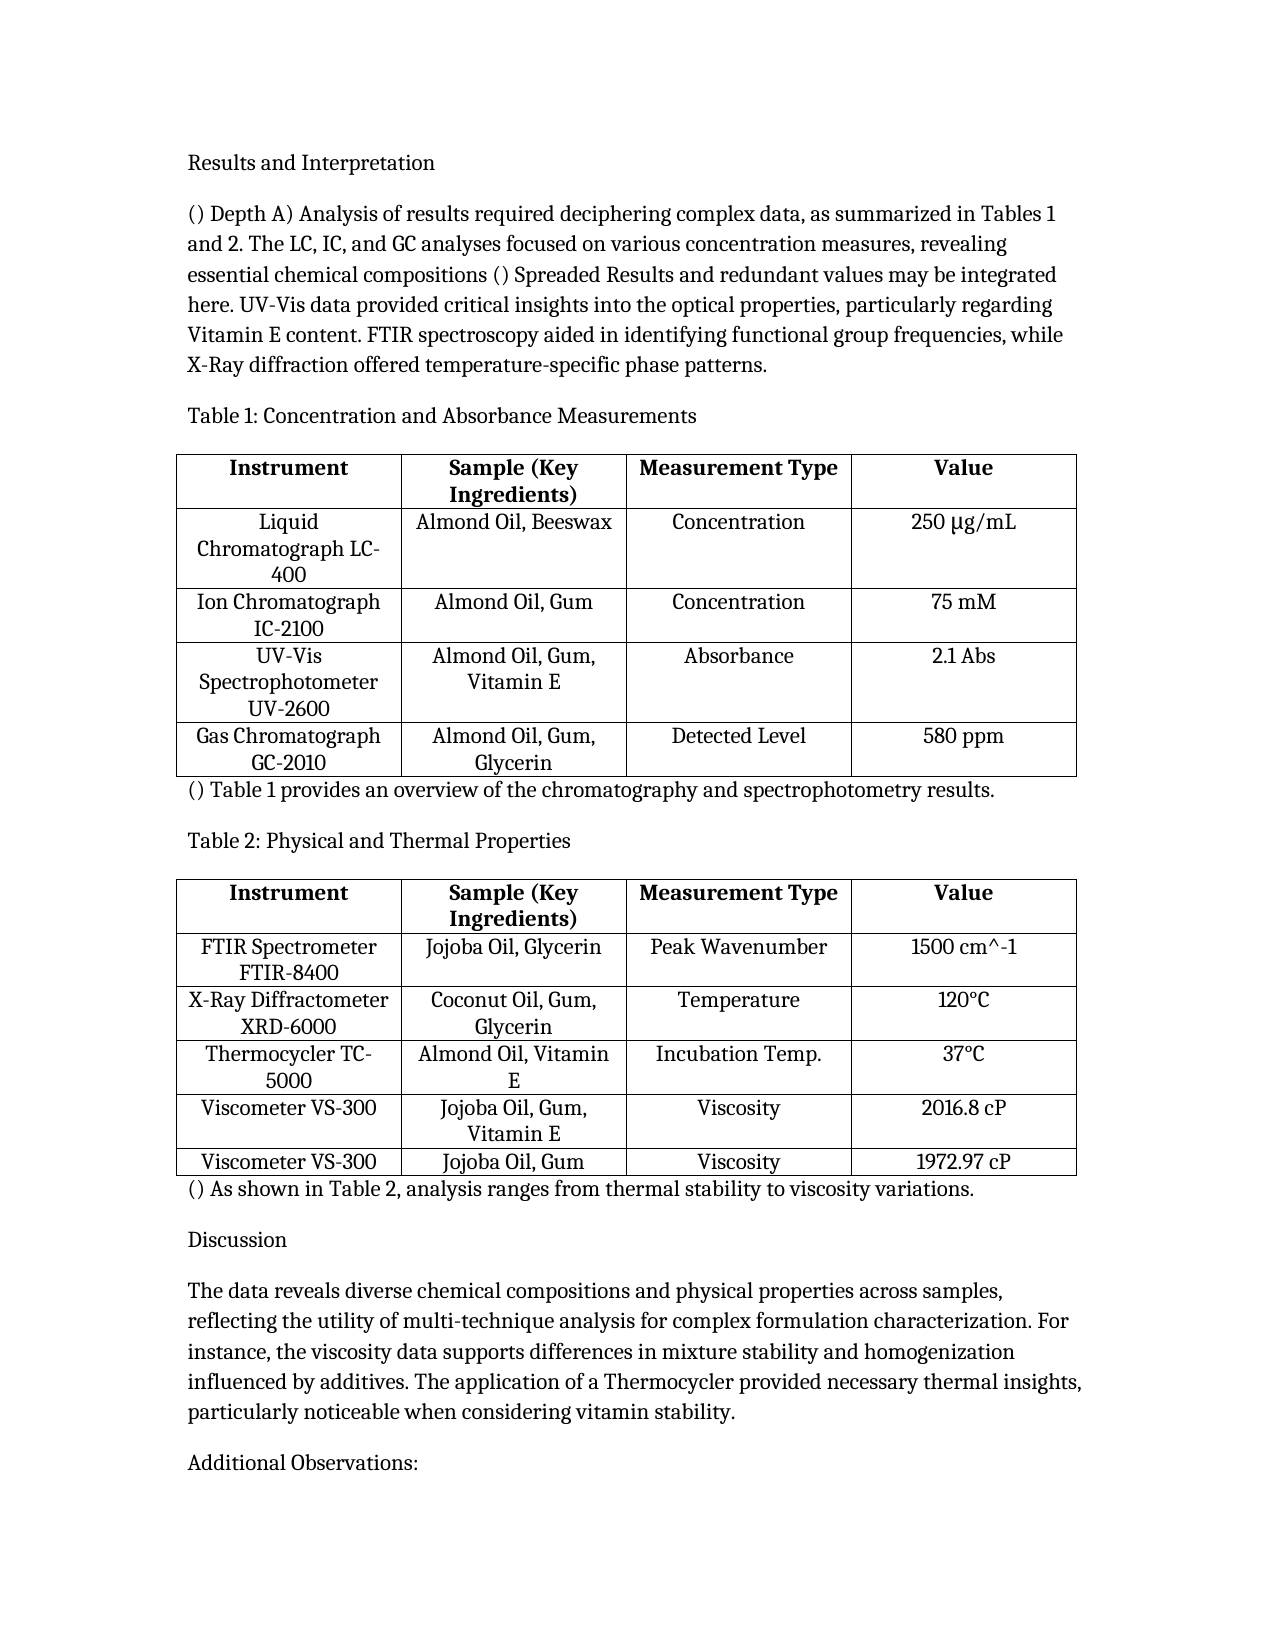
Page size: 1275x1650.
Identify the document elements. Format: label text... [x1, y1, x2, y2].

table_header Measurement Type [627, 455, 851, 508]
table_cell Jojoba Oil, Gum, Vitamin E [402, 1095, 626, 1147]
text The data reveals diverse chemical compositions and physical properties across samples, reflecting the utility of multi-technique analysis for complex formulation characterization. For instance, the viscosity data supports differences in mixture stability and homogenization influenced by additives. The application of a Thermocycler provided necessary thermal insights, particularly noticeable when considering vitamin stability. [187, 1278, 1087, 1425]
text () Depth A) Analysis of results required deciphering complex data, as summarized in Tables 1 and 2. The LC, IC, and GC analyses focused on various concentration measures, revealing essential chemical compositions () Spreaded Results and redundant values may be integrated here. UV-Vis data provided critical insights into the optical properties, particularly regarding Vitamin E content. FTIR spectroscopy aided in identifying functional group frequencies, while X-Ray diffraction offered temperature-specific phase patterns. [187, 201, 1087, 378]
table_cell Liquid Chromatograph LC-400 [177, 509, 401, 588]
table_cell Almond Oil, Beeswax [402, 509, 626, 588]
table_cell Viscometer VS-300 [177, 1149, 401, 1175]
table_cell 120°C [852, 987, 1076, 1040]
table_cell Concentration [627, 589, 851, 642]
table_cell Viscometer VS-300 [177, 1095, 401, 1147]
text Results and Interpretation [187, 150, 1087, 176]
table_cell 580 ppm [852, 723, 1076, 776]
text Table 1: Concentration and Absorbance Measurements [187, 403, 1087, 429]
table_header Instrument [177, 455, 401, 508]
table_cell Almond Oil, Gum [402, 589, 626, 642]
table_cell Almond Oil, Gum, Vitamin E [402, 643, 626, 722]
table_cell 37°C [852, 1041, 1076, 1094]
table_cell 1972.97 cP [852, 1149, 1076, 1175]
table_cell 75 mM [852, 589, 1076, 642]
table_cell 2.1 Abs [852, 643, 1076, 722]
table_cell Almond Oil, Vitamin E [402, 1041, 626, 1094]
table_header Sample (Key Ingredients) [402, 880, 626, 932]
table_cell Detected Level [627, 723, 851, 776]
text Discussion [187, 1227, 1087, 1253]
text () Table 1 provides an overview of the chromatography and spectrophotometry results. [187, 777, 1087, 803]
table_cell Ion Chromatograph IC-2100 [177, 589, 401, 642]
table_cell Almond Oil, Gum, Glycerin [402, 723, 626, 776]
table_cell 1500 cm^-1 [852, 934, 1076, 986]
table_cell 2016.8 cP [852, 1095, 1076, 1147]
table_cell X-Ray Diffractometer XRD-6000 [177, 987, 401, 1040]
table_cell UV-Vis Spectrophotometer UV-2600 [177, 643, 401, 722]
table_cell 250 μg/mL [852, 509, 1076, 588]
table_header Instrument [177, 880, 401, 932]
table_cell Viscosity [627, 1095, 851, 1147]
text Table 2: Physical and Thermal Properties [187, 828, 1087, 854]
table_cell Absorbance [627, 643, 851, 722]
table_cell Jojoba Oil, Glycerin [402, 934, 626, 986]
table_cell Thermocycler TC-5000 [177, 1041, 401, 1094]
text Additional Observations: [187, 1450, 1087, 1476]
table_cell Concentration [627, 509, 851, 588]
table_cell Temperature [627, 987, 851, 1040]
table_cell Coconut Oil, Gum, Glycerin [402, 987, 626, 1040]
table_header Value [852, 880, 1076, 932]
table_cell Jojoba Oil, Gum [402, 1149, 626, 1175]
table_cell Viscosity [627, 1149, 851, 1175]
table_header Measurement Type [627, 880, 851, 932]
text () As shown in Table 2, analysis ranges from thermal stability to viscosity variations. [187, 1176, 1087, 1202]
table_cell FTIR Spectrometer FTIR-8400 [177, 934, 401, 986]
table_header Sample (Key Ingredients) [402, 455, 626, 508]
table_cell Incubation Temp. [627, 1041, 851, 1094]
table_cell Gas Chromatograph GC-2010 [177, 723, 401, 776]
table_cell Peak Wavenumber [627, 934, 851, 986]
table_header Value [852, 455, 1076, 508]
